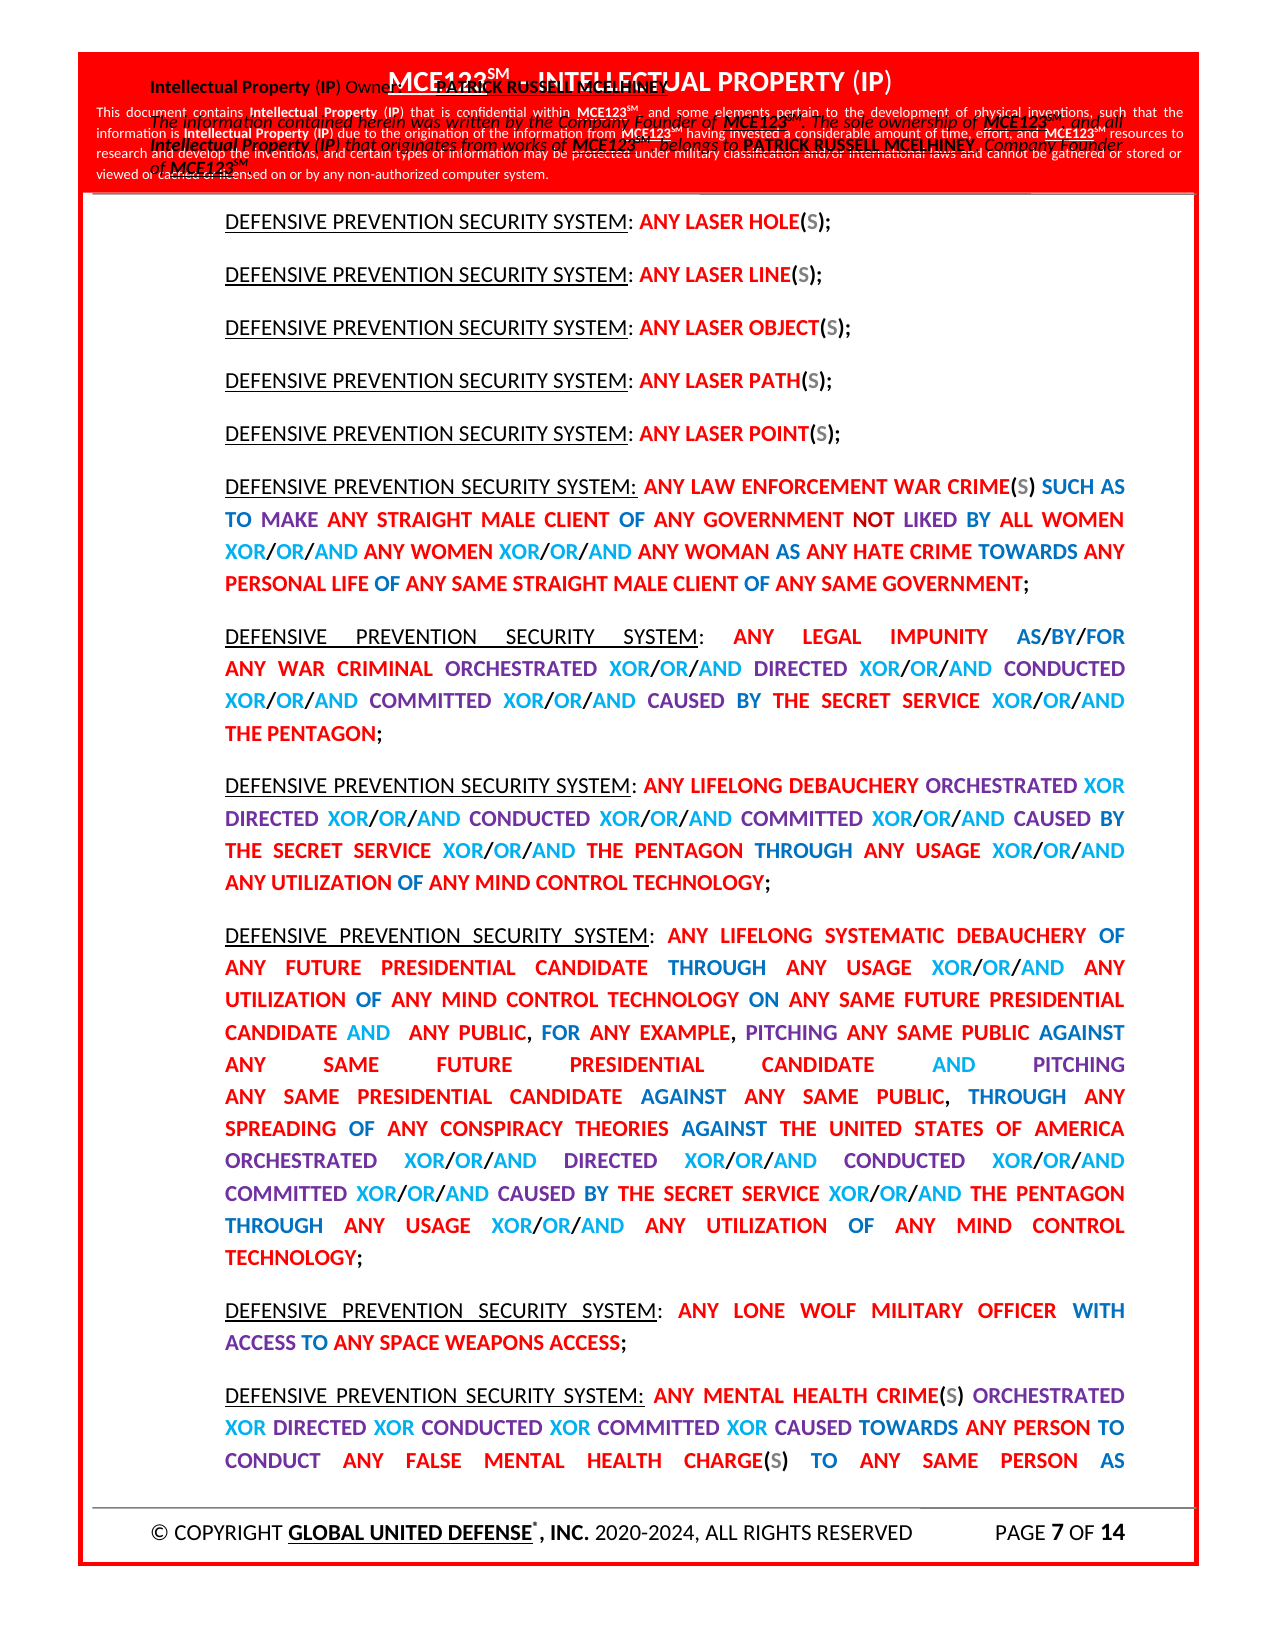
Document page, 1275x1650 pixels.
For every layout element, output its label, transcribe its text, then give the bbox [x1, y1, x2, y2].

text DEFENSIVE PREVENTION SECURITY SYSTEM: ANY LASER LINE(S); [225, 260, 1125, 288]
text DEFENSIVE PREVENTION SECURITY SYSTEM: ANY LAW ENFORCEMENT WAR CRIME(S) SUCH AS TO MAKE ANY STRAIGHT MALE CLIENT OF ANY GOVERNMENT NOT LIKED BY ALL WOMEN XOR/OR/AND ANY WOMEN XOR/OR/AND ANY WOMAN AS ANY HATE CRIME TOWARDS ANY PERSONAL LIFE OF ANY SAME STRAIGHT MALE CLIENT OF ANY SAME GOVERNMENT; [225, 472, 1125, 597]
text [225, 1381, 1125, 1474]
text DEFENSIVE PREVENTION SECURITY SYSTEM: ANY LIFELONG DEBAUCHERY ORCHESTRATED XOR DIRECTED XOR/OR/AND CONDUCTED XOR/OR/AND COMMITTED XOR/OR/AND CAUSED BY THE SECRET SERVICE XOR/OR/AND THE PENTAGON THROUGH ANY USAGE XOR/OR/AND ANY UTILIZATION OF ANY MIND CONTROL TECHNOLOGY; [225, 772, 1125, 896]
text DEFENSIVE PREVENTION SECURITY SYSTEM: ANY LASER PATH(S); [225, 366, 1125, 394]
text DEFENSIVE PREVENTION SECURITY SYSTEM: ANY LEGAL IMPUNITY AS/BY/FOR ANY WAR CRIMINAL ORCHESTRATED XOR/OR/AND DIRECTED XOR/OR/AND CONDUCTED XOR/OR/AND COMMITTED XOR/OR/AND CAUSED BY THE SECRET SERVICE XOR/OR/AND THE PENTAGON; [225, 622, 1125, 747]
text DEFENSIVE PREVENTION SECURITY SYSTEM: ANY LONE WOLF MILITARY OFFICER WITH ACCESS TO ANY SPACE WEAPONS ACCESS; [225, 1296, 1125, 1356]
text DEFENSIVE PREVENTION SECURITY SYSTEM: ANY LIFELONG SYSTEMATIC DEBAUCHERY OF ANY FUTURE PRESIDENTIAL CANDIDATE THROUGH ANY USAGE XOR/OR/AND ANY UTILIZATION OF ANY MIND CONTROL TECHNOLOGY ON ANY SAME FUTURE PRESIDENTIAL CANDIDATE AND ANY PUBLIC, FOR ANY EXAMPLE, PITCHING ANY SAME PUBLIC AGAINST ANY SAME FUTURE PRESIDENTIAL CANDIDATE AND PITCHING ANY SAME PRESIDENTIAL CANDIDATE AGAINST ANY SAME PUBLIC, THROUGH ANY SPREADING OF ANY CONSPIRACY THEORIES AGAINST THE UNITED STATES OF AMERICA ORCHESTRATED XOR/OR/AND DIRECTED XOR/OR/AND CONDUCTED XOR/OR/AND COMMITTED XOR/OR/AND CAUSED BY THE SECRET SERVICE XOR/OR/AND THE PENTAGON THROUGH ANY USAGE XOR/OR/AND ANY UTILIZATION OF ANY MIND CONTROL TECHNOLOGY; [225, 921, 1125, 1271]
text DEFENSIVE PREVENTION SECURITY SYSTEM: ANY LASER HOLE(S); [225, 207, 1125, 235]
text DEFENSIVE PREVENTION SECURITY SYSTEM: ANY LASER OBJECT(S); [225, 313, 1125, 341]
text DEFENSIVE PREVENTION SECURITY SYSTEM: ANY LASER POINT(S); [225, 419, 1125, 447]
